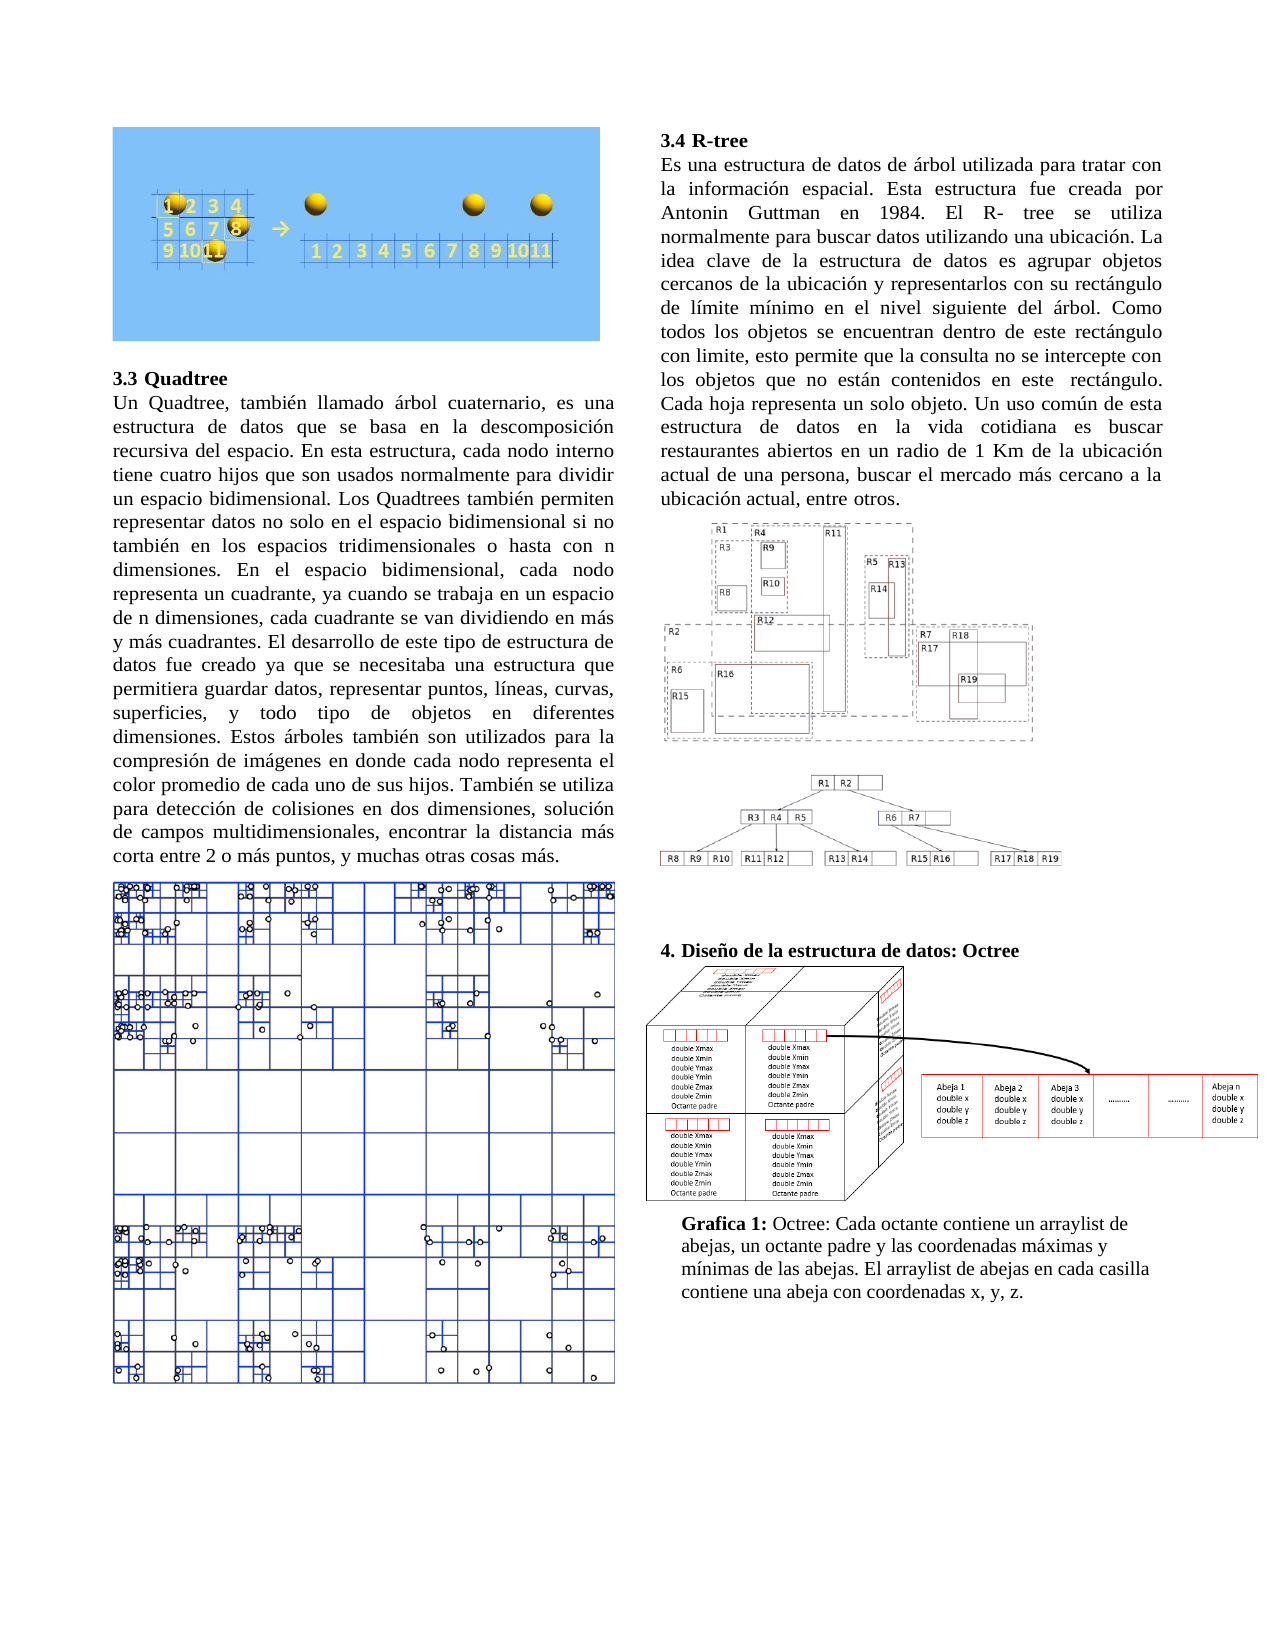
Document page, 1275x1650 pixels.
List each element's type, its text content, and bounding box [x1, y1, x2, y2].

picture [646, 966, 1258, 1201]
picture [112, 881, 615, 1384]
text Un Quadtree, también llamado árbol cuaternario, es una estructura de datos que se basa en la descomposición recursiva del espacio. En esta estructura, cada nodo interno tiene cuatro hijos que son usados normalmente para dividir un espacio bidimensional. Los Quadtrees también permiten representar datos no solo en el espacio bidimensional si no también en los espacios tridimensionales o hasta con n dimensiones. En el espacio bidimensional, cada nodo representa un cuadrante, ya cuando se trabaja en un espacio de n dimensiones, cada cuadrante se van dividiendo en más y más cuadrantes. El desarrollo de este tipo de estructura de datos fue creado ya que se necesitaba una estructura que permitiera guardar datos, representar puntos, líneas, curvas, superficies, y todo tipo de objetos en diferentes dimensiones. Estos árboles también son utilizados para la compresión de imágenes en donde cada nodo representa el color promedio de cada uno de sus hijos. También se utiliza para detección de colisiones en dos dimensiones, solución de campos multidimensionales, encontrar la distancia más corta entre 2 o más puntos, y muchas otras cosas más. [113, 391, 615, 867]
text Grafica 1: Octree: Cada octante contiene un arraylist de abejas, un octante padre y las coordenadas máximas y mínimas de las abejas. El arraylist de abejas en cada casilla contiene una abeja con coordenadas x, y, z. [681, 1212, 1174, 1303]
text Es una estructura de datos de árbol utilizada para tratar con la información espacial. Esta estructura fue creada por Antonin Guttman en 1984. El R- tree se utiliza normalmente para buscar datos utilizando una ubicación. La idea clave de la estructura de datos es agrupar objetos cercanos de la ubicación y representarlos con su rectángulo de límite mínimo en el nivel siguiente del árbol. Como todos los objetos se encuentran dentro de este rectángulo con limite, esto permite que la consulta no se intercepte con los objetos que no están contenidos en este rectángulo. Cada hoja representa un solo objeto. Un uso común de esta estructura de datos en la vida cotidiana es buscar restaurantes abiertos en un radio de 1 Km de la ubicación actual de una persona, buscar el mercado más cercano a la ubicación actual, entre otros. [660, 153, 1163, 510]
subtitle Quadtree [113, 367, 615, 389]
subtitle Diseño de la estructura de datos: Octree [660, 939, 1269, 961]
subtitle R-tree [660, 129, 1269, 152]
picture [112, 127, 600, 341]
picture [660, 523, 1062, 866]
